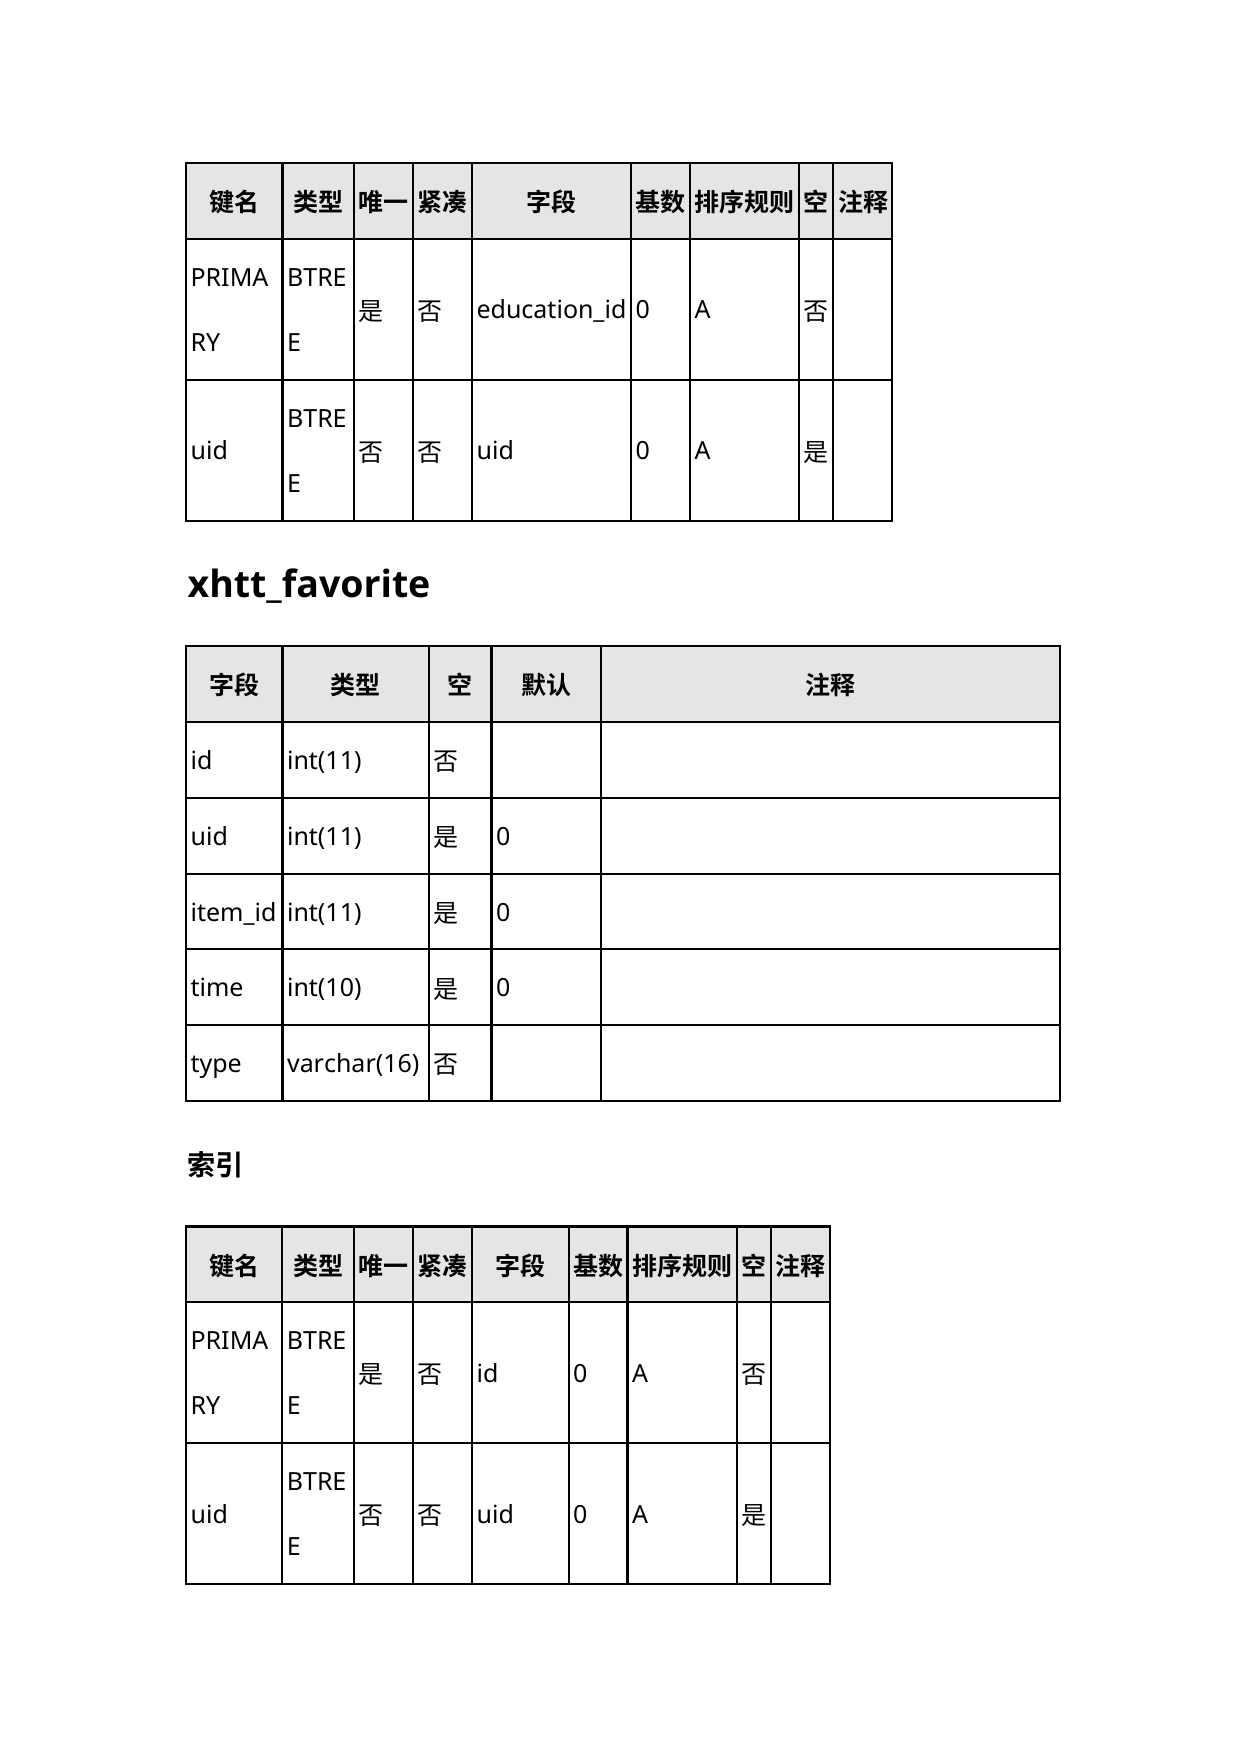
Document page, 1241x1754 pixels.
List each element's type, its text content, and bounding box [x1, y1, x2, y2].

table_cell 否 [355, 1444, 412, 1583]
table_cell 否 [800, 240, 832, 379]
table_cell [602, 950, 1059, 1024]
table_cell id [473, 1303, 568, 1442]
table_cell 否 [430, 1026, 490, 1100]
table_header 空 [738, 1228, 770, 1301]
table_header 键名 [187, 164, 281, 238]
table_cell [602, 723, 1059, 797]
table_cell time [187, 950, 281, 1024]
table_cell BTREE [283, 1303, 353, 1442]
table_cell varchar(16) [284, 1026, 428, 1100]
table_cell 是 [430, 950, 490, 1024]
table_cell uid [187, 799, 281, 872]
table_header 唯一 [355, 1228, 412, 1301]
table_cell uid [187, 1444, 281, 1583]
subtitle 索引 [187, 1131, 1053, 1196]
table_cell 否 [430, 723, 490, 797]
table_header 键名 [187, 1228, 281, 1301]
table_cell 是 [430, 799, 490, 872]
table_cell 是 [355, 1303, 412, 1442]
table_cell 是 [800, 381, 832, 519]
table_cell 是 [738, 1444, 770, 1583]
table_cell BTREE [284, 381, 353, 519]
table_header 类型 [284, 647, 428, 721]
table_cell A [629, 1303, 736, 1442]
table_header 排序规则 [629, 1228, 736, 1301]
table_header 排序规则 [691, 164, 798, 238]
table_cell 0 [632, 240, 689, 379]
table_cell BTREE [284, 240, 353, 379]
table_cell 否 [355, 381, 412, 519]
table_header 空 [430, 647, 490, 721]
table_cell [772, 1444, 829, 1583]
table_cell 否 [414, 240, 471, 379]
table_cell 0 [493, 875, 600, 948]
table_cell uid [473, 1444, 568, 1583]
table_cell int(11) [284, 875, 428, 948]
table_cell A [629, 1444, 736, 1583]
table_cell 否 [414, 1303, 471, 1442]
table_header 空 [800, 164, 832, 238]
table_header 基数 [570, 1228, 626, 1301]
table_header 基数 [632, 164, 689, 238]
table_cell uid [473, 381, 630, 519]
subtitle xhtt_favorite [187, 551, 1053, 616]
table_cell int(10) [284, 950, 428, 1024]
table_cell 是 [355, 240, 412, 379]
table_header 注释 [834, 164, 891, 238]
table_cell A [691, 381, 798, 519]
table_cell int(11) [284, 723, 428, 797]
table_header 字段 [473, 1228, 568, 1301]
table_cell [602, 1026, 1059, 1100]
table_cell [772, 1303, 829, 1442]
table_header 字段 [187, 647, 281, 721]
table_header 紧凑 [414, 1228, 471, 1301]
table_header 类型 [283, 1228, 353, 1301]
table_header 唯一 [355, 164, 412, 238]
table_cell 否 [414, 1444, 471, 1583]
table_cell 0 [632, 381, 689, 519]
table_cell education_id [473, 240, 630, 379]
table_cell PRIMARY [187, 1303, 281, 1442]
table_header 默认 [493, 647, 600, 721]
table_cell BTREE [283, 1444, 353, 1583]
table_header 类型 [284, 164, 353, 238]
table_header 注释 [772, 1228, 829, 1301]
table_header 字段 [473, 164, 630, 238]
table_cell [602, 799, 1059, 872]
table_cell [834, 381, 891, 519]
table_cell PRIMARY [187, 240, 281, 379]
table_cell 否 [414, 381, 471, 519]
table_cell 是 [430, 875, 490, 948]
table_cell A [691, 240, 798, 379]
table_cell 0 [493, 950, 600, 1024]
table_cell 0 [570, 1303, 626, 1442]
table_cell [493, 1026, 600, 1100]
table_cell 0 [493, 799, 600, 872]
table_cell uid [187, 381, 281, 519]
table_cell [834, 240, 891, 379]
table_header 注释 [602, 647, 1059, 721]
table_cell type [187, 1026, 281, 1100]
table_cell [493, 723, 600, 797]
table_header 紧凑 [414, 164, 471, 238]
table_cell id [187, 723, 281, 797]
table_cell [602, 875, 1059, 948]
table_cell int(11) [284, 799, 428, 872]
table_cell 否 [738, 1303, 770, 1442]
table_cell 0 [570, 1444, 626, 1583]
table_cell item_id [187, 875, 281, 948]
